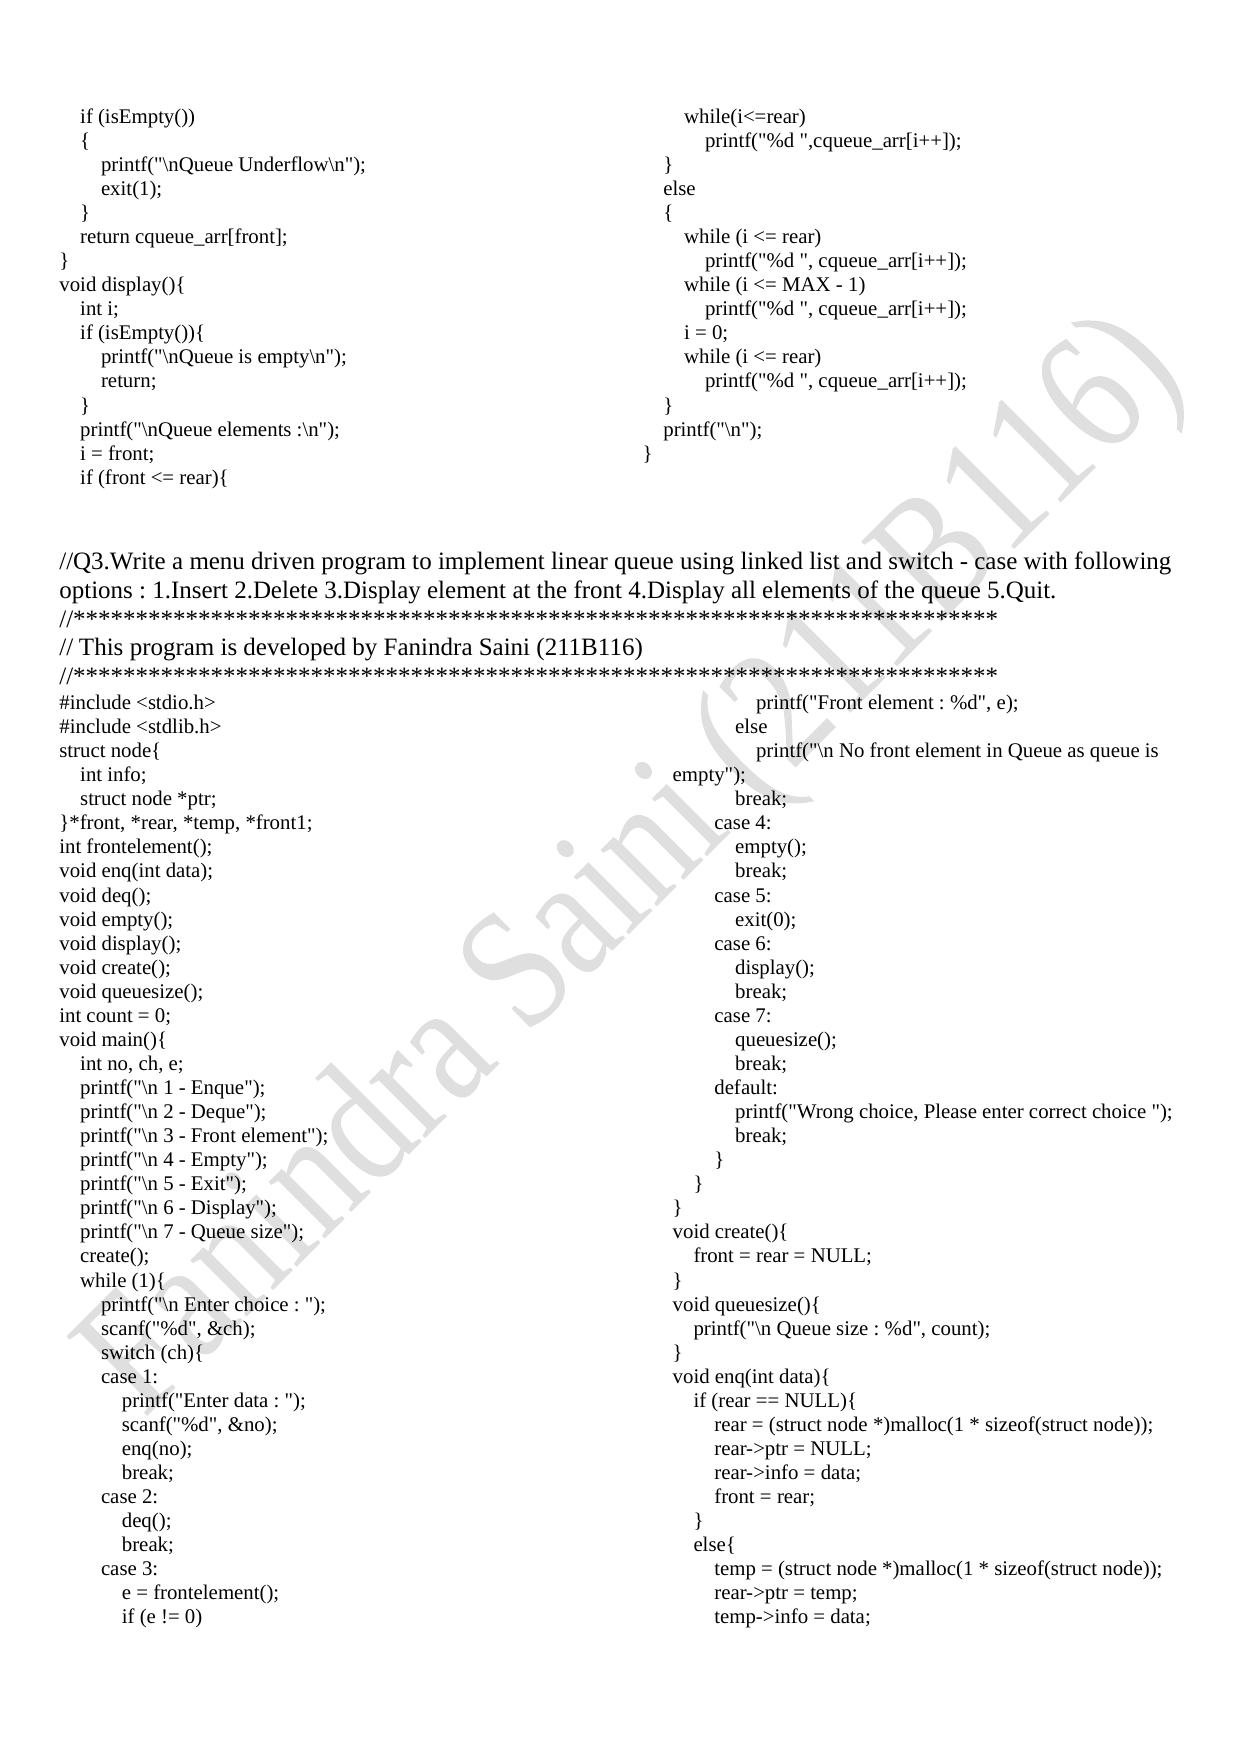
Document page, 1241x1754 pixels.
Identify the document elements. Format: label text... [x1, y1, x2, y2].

text printf("\nQueue elements :\n"); [59, 417, 627, 441]
text printf("\n 3 - Front element"); [59, 1123, 597, 1147]
text } [59, 248, 627, 272]
text else{ [672, 1532, 1211, 1556]
text void display(){ [59, 272, 627, 296]
text break; [672, 979, 1211, 1003]
text enq(no); [59, 1436, 597, 1460]
text void empty(); [59, 907, 597, 931]
text #include <stdio.h> [59, 690, 597, 714]
text rear->ptr = temp; [672, 1580, 1211, 1604]
text empty(); [672, 834, 1211, 858]
text void enq(int data){ [672, 1364, 1211, 1388]
text case 5: [672, 882, 1211, 907]
text #include <stdlib.h> [59, 714, 597, 738]
text int frontelement(); [59, 834, 597, 858]
text case 3: [59, 1556, 597, 1580]
text switch (ch){ [59, 1340, 597, 1364]
text break; [672, 786, 1211, 810]
text printf("\n 2 - Deque"); [59, 1099, 597, 1123]
text rear->ptr = NULL; [672, 1436, 1211, 1460]
text e = frontelement(); [59, 1580, 597, 1604]
text if (rear == NULL){ [672, 1388, 1211, 1412]
text printf("%d ", cqueue_arr[i++]); [642, 248, 1211, 272]
text { [642, 200, 1211, 224]
text int no, ch, e; [59, 1051, 597, 1075]
text } [642, 392, 1211, 417]
text default: [672, 1075, 1211, 1099]
text if (isEmpty()){ [59, 320, 627, 344]
text break; [59, 1532, 597, 1556]
text break; [672, 1051, 1211, 1075]
text void main(){ [59, 1027, 597, 1051]
text if (front <= rear){ [59, 465, 627, 489]
text while(i<=rear) [642, 104, 1211, 128]
text while (1){ [59, 1267, 597, 1292]
text } [672, 1340, 1211, 1364]
text else [672, 714, 1211, 738]
text case 6: [672, 931, 1211, 955]
text } [642, 441, 1211, 465]
text case 4: [672, 810, 1211, 834]
text while (i <= MAX - 1) [642, 272, 1211, 296]
text case 7: [672, 1003, 1211, 1027]
text scanf("%d", &ch); [59, 1316, 597, 1340]
text void create(){ [672, 1219, 1211, 1243]
text void queuesize(); [59, 979, 597, 1003]
text return cqueue_arr[front]; [59, 224, 627, 248]
text front = rear = NULL; [672, 1243, 1211, 1267]
text printf("\n 1 - Enque"); [59, 1075, 597, 1099]
text } [672, 1508, 1211, 1532]
text printf("\nQueue is empty\n"); [59, 344, 627, 368]
text printf("\n 7 - Queue size"); [59, 1219, 597, 1243]
text create(); [59, 1243, 597, 1267]
text void queuesize(){ [672, 1292, 1211, 1316]
text } [672, 1147, 1211, 1171]
text printf("Front element : %d", e); [672, 690, 1211, 714]
text printf("\n 6 - Display"); [59, 1195, 597, 1219]
text printf("%d ", cqueue_arr[i++]); [642, 296, 1211, 320]
text //************************************************************************** [59, 661, 1211, 690]
text } [672, 1195, 1211, 1219]
text } [59, 200, 627, 224]
text printf("\n Queue size : %d", count); [672, 1316, 1211, 1340]
text else [642, 176, 1211, 200]
text } [59, 392, 627, 417]
text queuesize(); [672, 1027, 1211, 1051]
text while (i <= rear) [642, 224, 1211, 248]
text exit(0); [672, 907, 1211, 931]
text struct node *ptr; [59, 786, 597, 810]
text rear->info = data; [672, 1460, 1211, 1484]
text deq(); [59, 1508, 597, 1532]
text front = rear; [672, 1484, 1211, 1508]
text break; [59, 1460, 597, 1484]
text } [672, 1171, 1211, 1195]
text case 1: [59, 1364, 597, 1388]
text void create(); [59, 955, 597, 979]
text return; [59, 368, 627, 392]
text // This program is developed by Fanindra Saini (211B116) [59, 632, 1211, 661]
text if (e != 0) [59, 1604, 597, 1628]
text { [59, 128, 627, 152]
text break; [672, 1123, 1211, 1147]
text printf("\n No front element in Queue as queue is empty"); [672, 738, 1211, 786]
text int i; [59, 296, 627, 320]
text i = front; [59, 441, 627, 465]
text printf("Enter data : "); [59, 1388, 597, 1412]
text void enq(int data); [59, 858, 597, 882]
text void deq(); [59, 882, 597, 907]
text scanf("%d", &no); [59, 1412, 597, 1436]
text if (isEmpty()) [59, 104, 627, 128]
text while (i <= rear) [642, 344, 1211, 368]
text i = 0; [642, 320, 1211, 344]
text int count = 0; [59, 1003, 597, 1027]
text printf("\n"); [642, 417, 1211, 441]
text printf("%d ", cqueue_arr[i++]); [642, 368, 1211, 392]
text printf("\n Enter choice : "); [59, 1292, 597, 1316]
text printf("\nQueue Underflow\n"); [59, 152, 627, 176]
text //************************************************************************** [59, 604, 1211, 632]
text struct node{ [59, 738, 597, 762]
text void display(); [59, 931, 597, 955]
text temp->info = data; [672, 1604, 1211, 1628]
text printf("%d ",cqueue_arr[i++]); [642, 128, 1211, 152]
text printf("Wrong choice, Please enter correct choice "); [672, 1099, 1211, 1123]
text display(); [672, 955, 1211, 979]
text } [642, 152, 1211, 176]
text temp = (struct node *)malloc(1 * sizeof(struct node)); [672, 1556, 1211, 1580]
text printf("\n 4 - Empty"); [59, 1147, 597, 1171]
text }*front, *rear, *temp, *front1; [59, 810, 597, 834]
text int info; [59, 762, 597, 786]
text rear = (struct node *)malloc(1 * sizeof(struct node)); [672, 1412, 1211, 1436]
text } [672, 1267, 1211, 1292]
text //Q3.Write a menu driven program to implement linear queue using linked list and switch - case with following options : 1.Insert 2.Delete 3.Display element at the front 4.Display all elements of the queue 5.Quit. [59, 546, 1211, 604]
text break; [672, 858, 1211, 882]
text case 2: [59, 1484, 597, 1508]
text printf("\n 5 - Exit"); [59, 1171, 597, 1195]
text exit(1); [59, 176, 627, 200]
